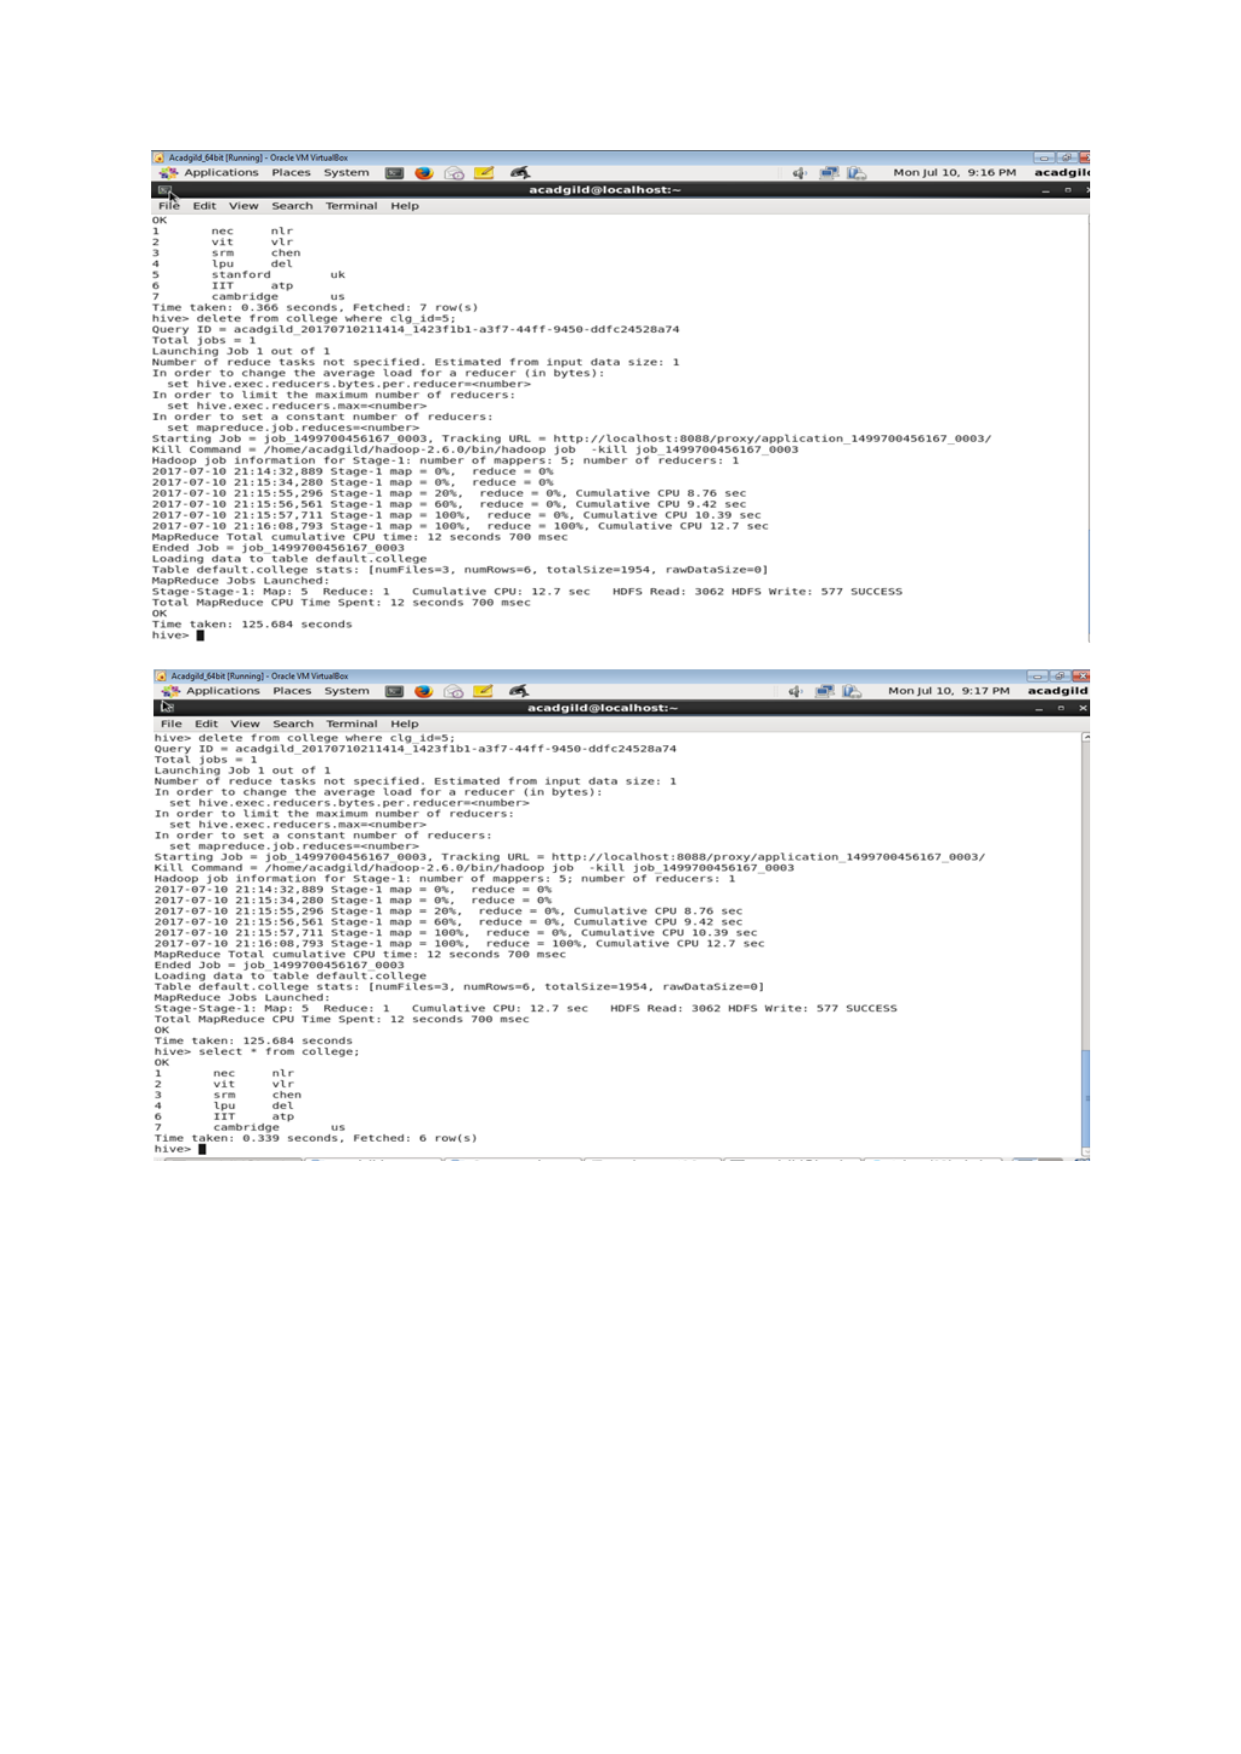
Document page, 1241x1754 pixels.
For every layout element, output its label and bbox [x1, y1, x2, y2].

picture [150, 150, 1091, 643]
picture [150, 667, 1091, 1161]
